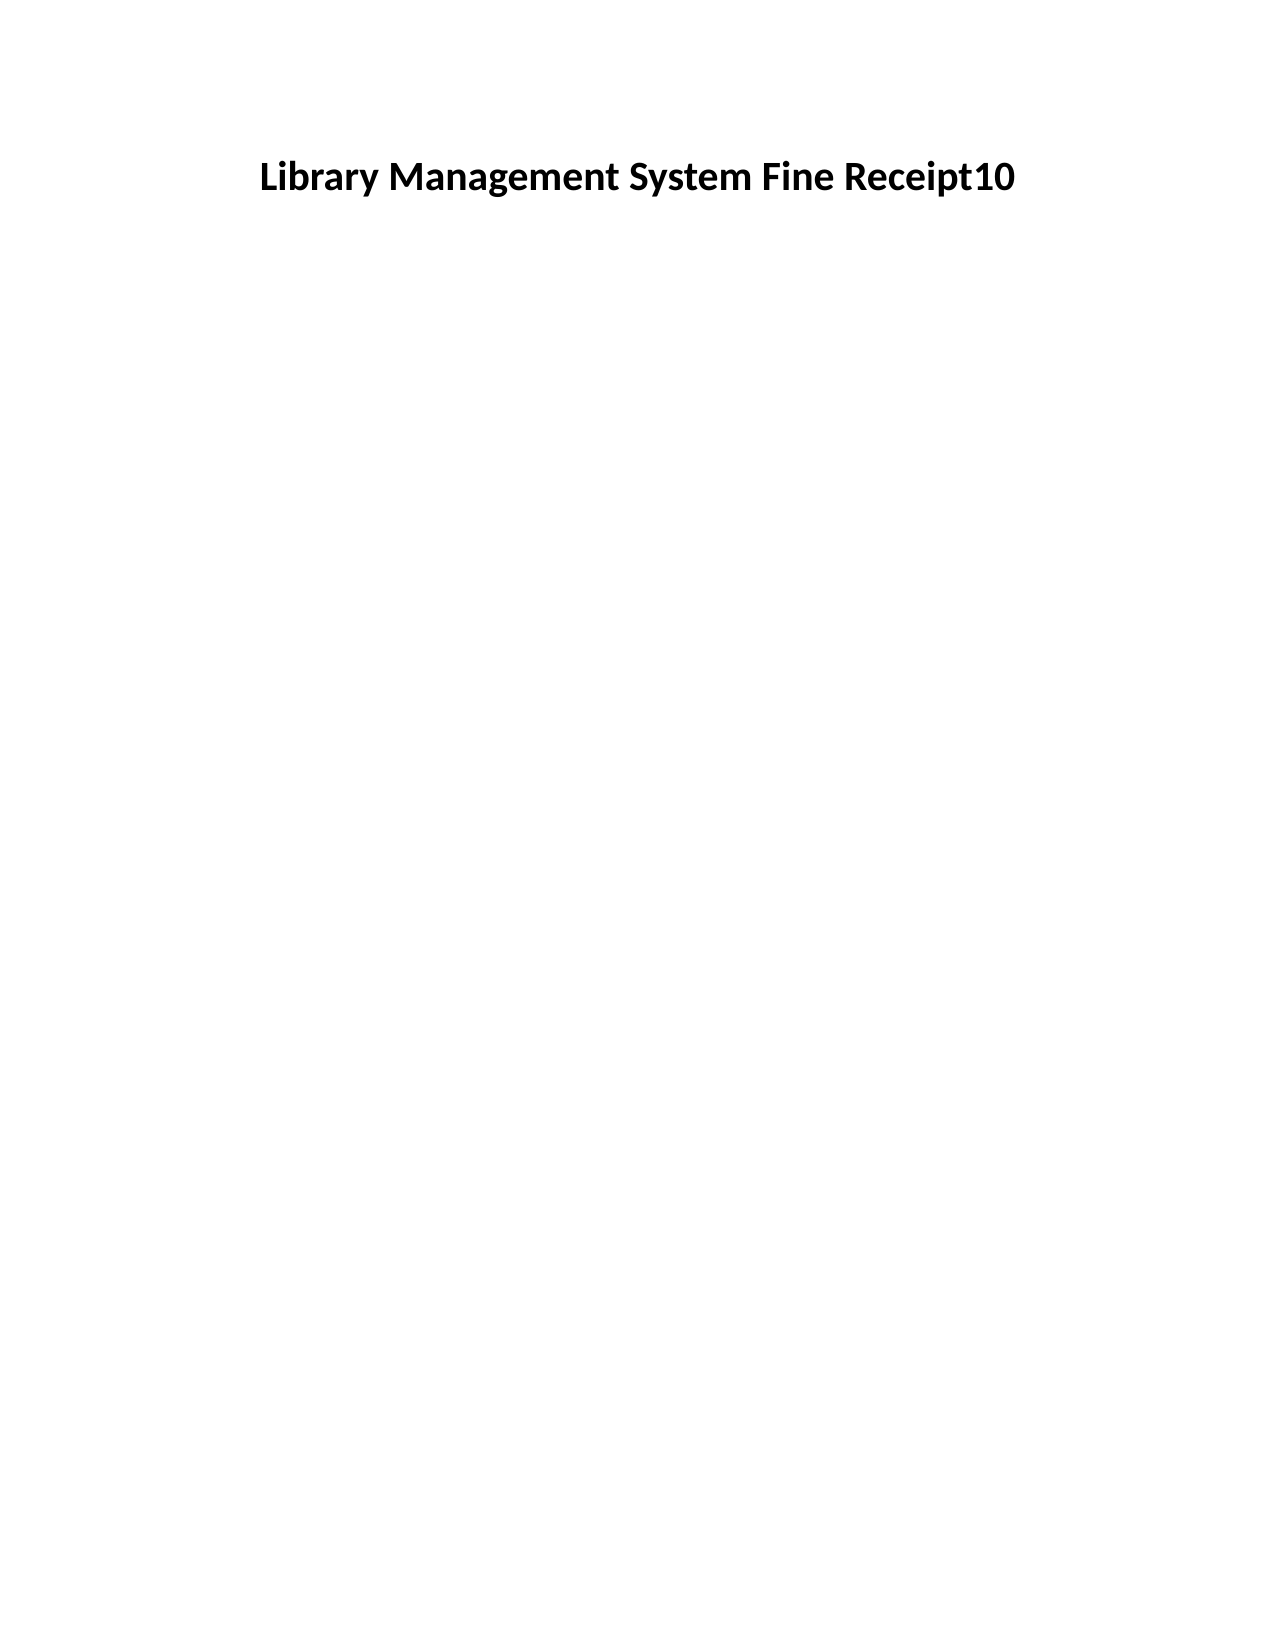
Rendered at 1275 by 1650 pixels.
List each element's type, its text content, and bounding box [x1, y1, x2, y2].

text Library Management System Fine Receipt 10 [150, 150, 1125, 207]
